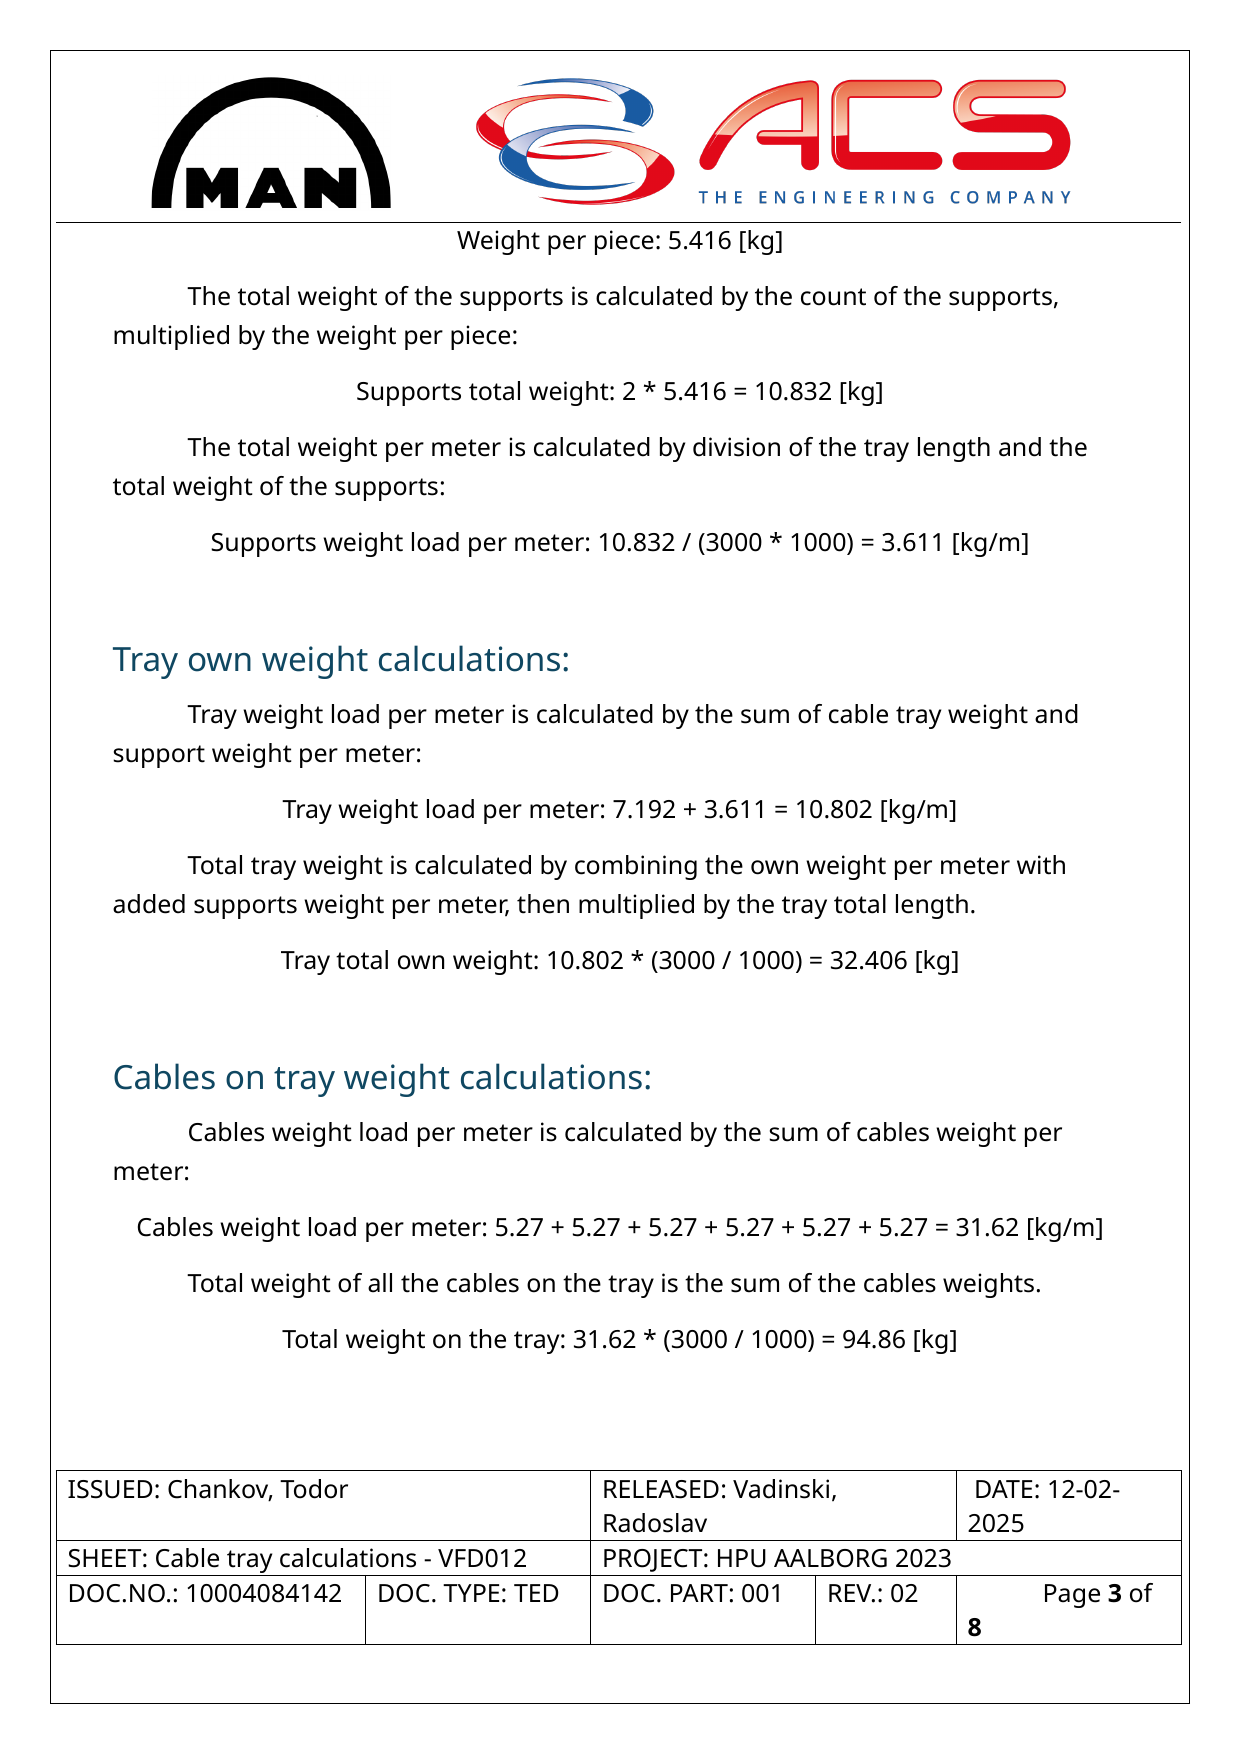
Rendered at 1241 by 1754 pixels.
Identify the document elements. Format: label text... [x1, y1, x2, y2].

text Total weight of all the cables on the tray is the sum of the cables weights. [112, 1265, 1128, 1299]
text The total weight per meter is calculated by division of the tray length and the total weight of the supports: [112, 429, 1128, 503]
subtitle Cables on tray weight calculations: [112, 1054, 1128, 1099]
picture [151, 75, 391, 211]
text Supports weight load per meter: 10.832 / (3000 * 1000) = 3.611 [kg/m] [112, 524, 1128, 558]
text The total weight of the supports is calculated by the count of the supports, multiplied by the weight per piece: [112, 278, 1128, 352]
text Cables weight load per meter: 5.27 + 5.27 + 5.27 + 5.27 + 5.27 + 5.27 = 31.62 [kg/m] [112, 1209, 1128, 1244]
text Tray weight load per meter is calculated by the sum of cable tray weight and support weight per meter: [112, 697, 1128, 770]
text Total tray weight is calculated by combining the own weight per meter with added supports weight per meter, then multiplied by the tray total length. [112, 847, 1128, 921]
text Tray weight load per meter: 7.192 + 3.611 = 10.802 [kg/m] [112, 792, 1128, 826]
text Supports total weight: 2 * 5.416 = 10.832 [kg] [112, 373, 1128, 408]
picture [475, 75, 1086, 211]
text Cables weight load per meter is calculated by the sum of cables weight per meter: [112, 1114, 1128, 1188]
text Weight per piece: 5.416 [kg] [112, 223, 1128, 257]
text Tray total own weight: 10.802 * (3000 / 1000) = 32.406 [kg] [112, 942, 1128, 976]
subtitle Tray own weight calculations: [112, 636, 1128, 681]
text Total weight on the tray: 31.62 * (3000 / 1000) = 94.86 [kg] [112, 1321, 1128, 1355]
